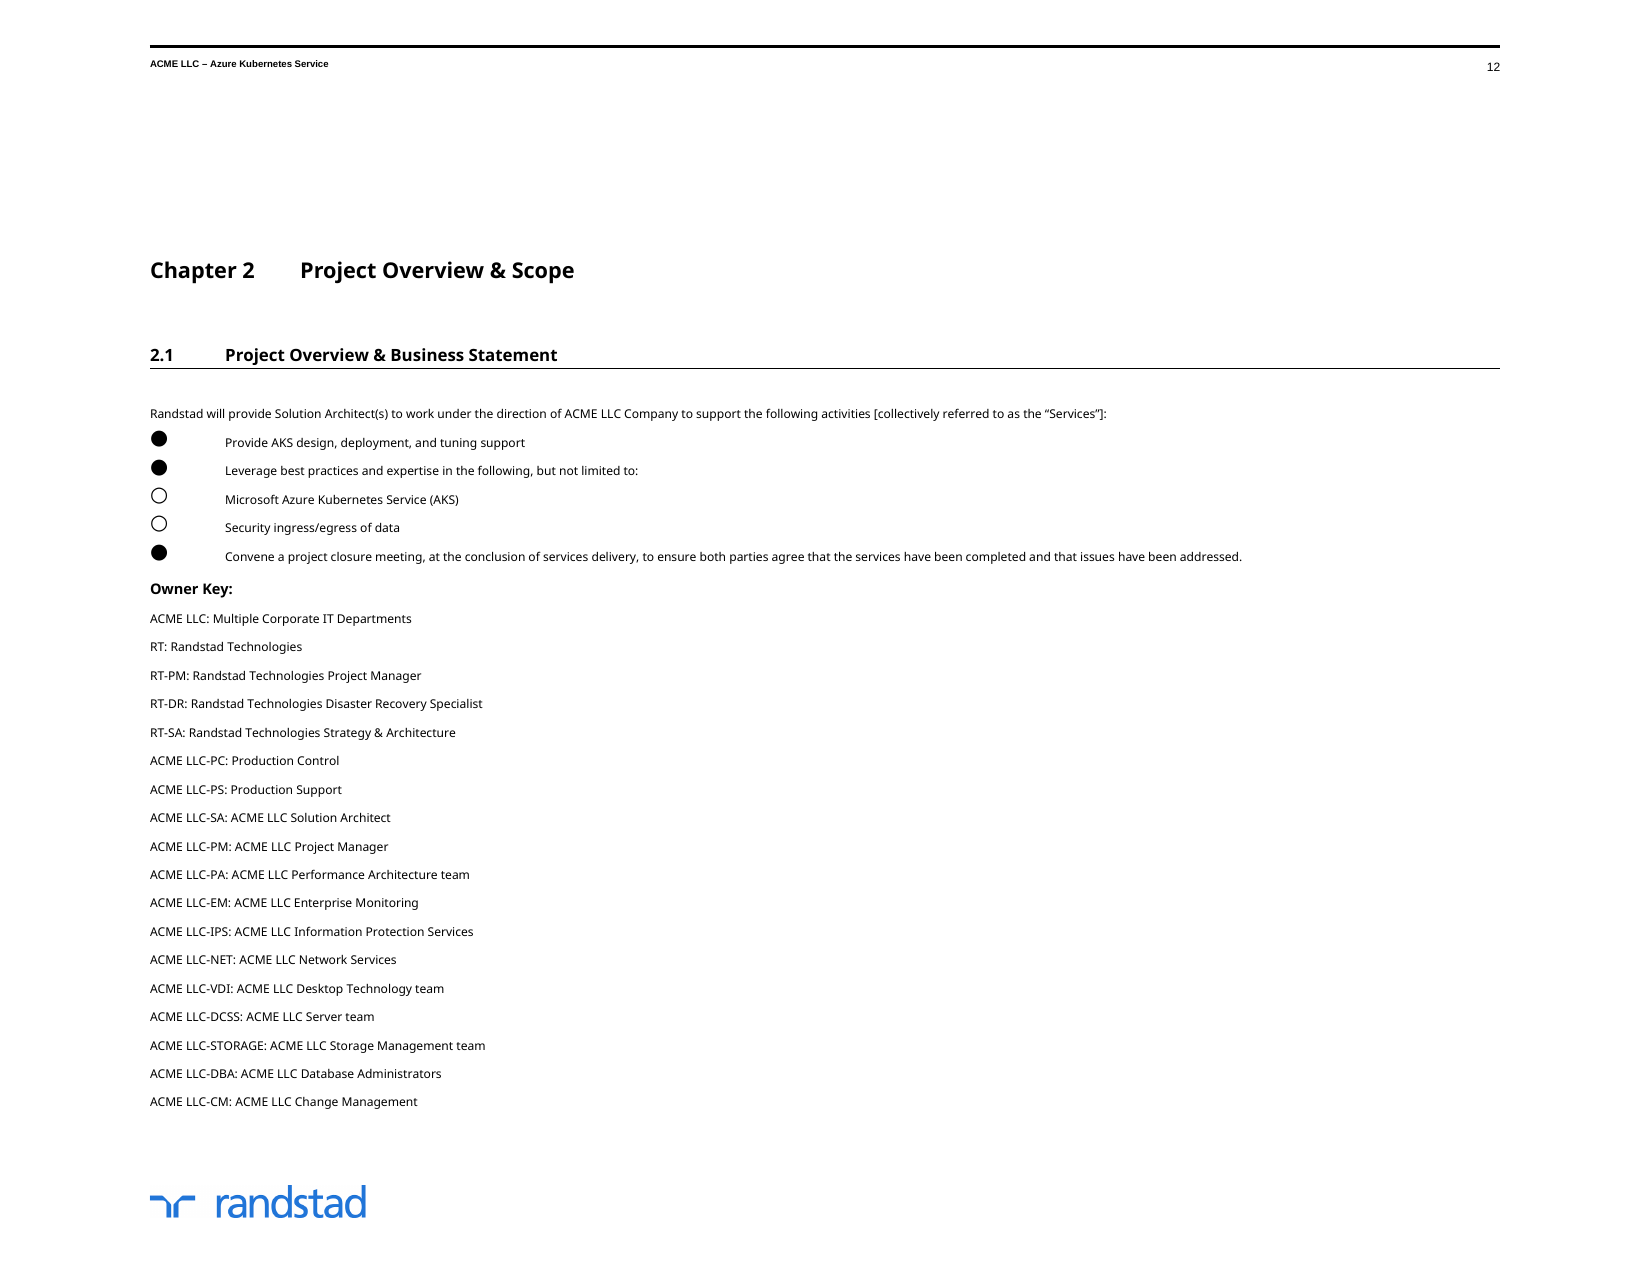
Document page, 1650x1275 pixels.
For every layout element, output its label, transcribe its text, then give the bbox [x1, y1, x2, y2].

text Randstad will provide Solution Architect(s) to work under the direction of ACME LLC Company to support the following activities [collectively referred to as the “Services”]: [150, 394, 1500, 422]
text ACME LLC-CM: ACME LLC Change Management [150, 1082, 1500, 1111]
text ACME LLC-DBA: ACME LLC Database Administrators [150, 1054, 1500, 1082]
list Provide AKS design, deployment, and tuning support [150, 422, 1500, 451]
picture [149, 1185, 366, 1218]
list Convene a project closure meeting, at the conclusion of services delivery, to ensure both parties agree that the services have been completed and that issues have been addressed. [150, 536, 1500, 564]
text RT-PM: Randstad Technologies Project Manager [150, 656, 1500, 684]
text Owner Key: [150, 564, 1500, 599]
text ACME LLC-NET: ACME LLC Network Services [150, 940, 1500, 968]
text ACME LLC-IPS: ACME LLC Information Protection Services [150, 911, 1500, 940]
text ACME LLC-SA: ACME LLC Solution Architect [150, 798, 1500, 826]
subtitle Project Overview & Business Statement [150, 327, 1500, 368]
text ACME LLC-PS: Production Support [150, 769, 1500, 798]
text ACME LLC-VDI: ACME LLC Desktop Technology team [150, 968, 1500, 997]
text ACME LLC-PM: ACME LLC Project Manager [150, 826, 1500, 854]
list Microsoft Azure Kubernetes Service (AKS) [150, 479, 1500, 508]
subtitle Project Overview & Scope [150, 234, 1500, 285]
text ACME LLC-PA: ACME LLC Performance Architecture team [150, 854, 1500, 883]
list Security ingress/egress of data [150, 508, 1500, 536]
text ACME LLC-STORAGE: ACME LLC Storage Management team [150, 1025, 1500, 1054]
text ACME LLC-EM: ACME LLC Enterprise Monitoring [150, 883, 1500, 911]
text RT-SA: Randstad Technologies Strategy & Architecture [150, 712, 1500, 741]
text RT: Randstad Technologies [150, 627, 1500, 656]
text RT-DR: Randstad Technologies Disaster Recovery Specialist [150, 684, 1500, 712]
text ACME LLC-DCSS: ACME LLC Server team [150, 997, 1500, 1025]
text ACME LLC: Multiple Corporate IT Departments [150, 599, 1500, 627]
text ACME LLC-PC: Production Control [150, 741, 1500, 769]
list Leverage best practices and expertise in the following, but not limited to: [150, 451, 1500, 479]
